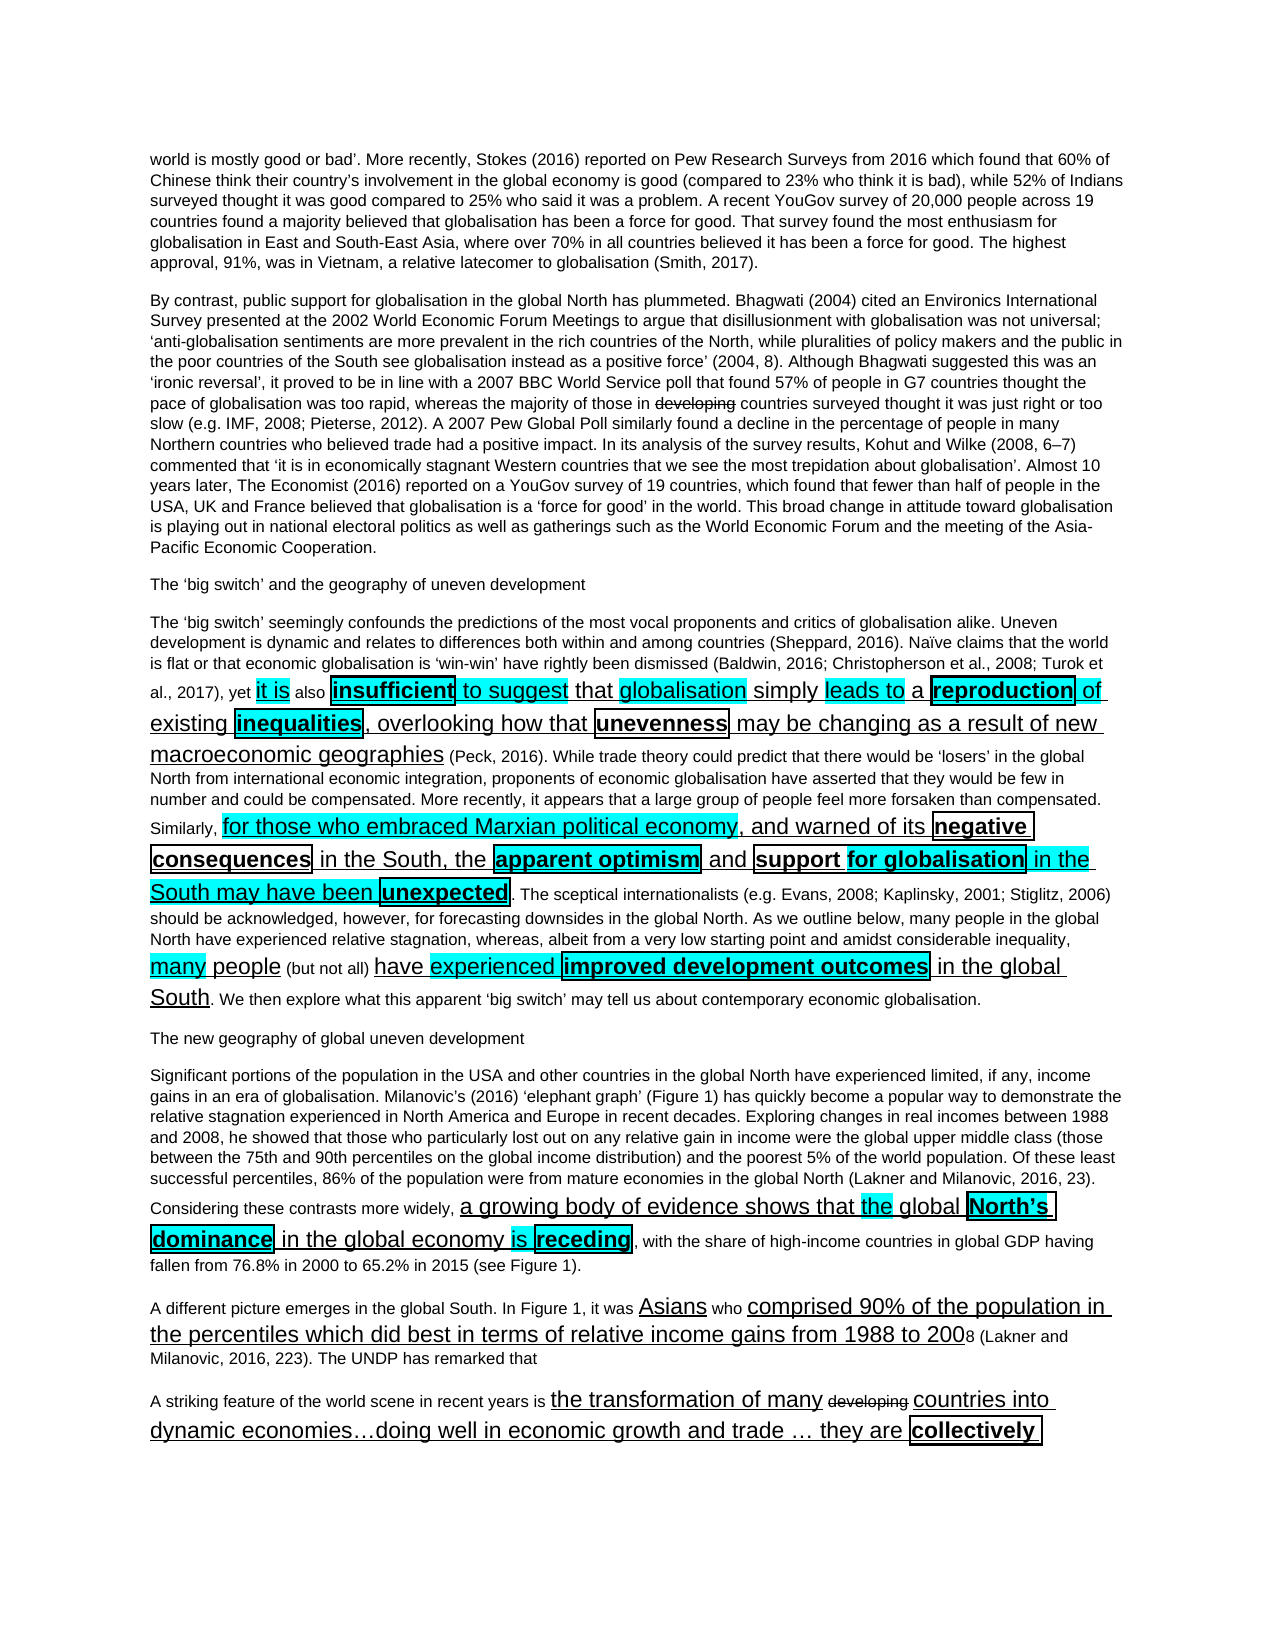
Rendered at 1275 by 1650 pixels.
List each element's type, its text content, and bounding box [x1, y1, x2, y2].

text The ‘big switch’ seemingly confounds the predictions of the most vocal proponents and critics of globalisation alike. Uneven development is dynamic and relates to differences both within and among countries (Sheppard, 2016). Naïve claims that the world is flat or that economic globalisation is ‘win-win’ have rightly been dismissed (Baldwin, 2016; Christopherson et al., 2008; Turok et al., 2017), yet it is also insufficient to suggest that globalisation simply leads to a reproduction of existing inequalities, overlooking how that unevenness may be changing as a result of new macroeconomic geographies (Peck, 2016). While trade theory could predict that there would be ‘losers’ in the global North from international economic integration, proponents of economic globalisation have asserted that they would be few in number and could be compensated. More recently, it appears that a large group of people feel more forsaken than compensated. Similarly, for those who embraced Marxian political economy, and warned of its negative consequences in the South, the apparent optimism and support for globalisation in the South may have been unexpected. The sceptical internationalists (e.g. Evans, 2008; Kaplinsky, 2001; Stiglitz, 2006) should be acknowledged, however, for forecasting downsides in the global North. As we outline below, many people in the global North have experienced relative stagnation, whereas, albeit from a very low starting point and amidst considerable inequality, many people (but not all) have experienced improved development outcomes in the global South. We then explore what this apparent ‘big switch’ may tell us about contemporary economic globalisation. [150, 612, 1125, 1010]
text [150, 150, 1125, 272]
text By contrast, public support for globalisation in the global North has plummeted. Bhagwati (2004) cited an Environics International Survey presented at the 2002 World Economic Forum Meetings to argue that disillusionment with globalisation was not universal; ‘anti-globalisation sentiments are more prevalent in the rich countries of the North, while pluralities of policy makers and the public in the poor countries of the South see globalisation instead as a positive force’ (2004, 8). Although Bhagwati suggested this was an ‘ironic reversal’, it proved to be in line with a 2007 BBC World Service poll that found 57% of people in G7 countries thought the pace of globalisation was too rapid, whereas the majority of those in developing countries surveyed thought it was just right or too slow (e.g. IMF, 2008; Pieterse, 2012). A 2007 Pew Global Poll similarly found a decline in the percentage of people in many Northern countries who believed trade had a positive impact. In its analysis of the survey results, Kohut and Wilke (2008, 6–7) commented that ‘it is in economically stagnant Western countries that we see the most trepidation about globalisation’. Almost 10 years later, The Economist (2016) reported on a YouGov survey of 19 countries, which found that fewer than half of people in the USA, UK and France believed that globalisation is a ‘force for good’ in the world. This broad change in attitude toward globalisation is playing out in national electoral politics as well as gatherings such as the World Economic Forum and the meeting of the Asia-Pacific Economic Cooperation. [150, 290, 1125, 557]
text The new geography of global uneven development [150, 1028, 1125, 1048]
text Significant portions of the population in the USA and other countries in the global North have experienced limited, if any, income gains in an era of globalisation. Milanovic’s (2016) ‘elephant graph’ (Figure 1) has quickly become a popular way to demonstrate the relative stagnation experienced in North America and Europe in recent decades. Exploring changes in real incomes between 1988 and 2008, he showed that those who particularly lost out on any relative gain in income were the global upper middle class (those between the 75th and 90th percentiles on the global income distribution) and the poorest 5% of the world population. Of these least successful percentiles, 86% of the population were from mature economies in the global North (Lakner and Milanovic, 2016, 23). Considering these contrasts more widely, a growing body of evidence shows that the global North’s dominance in the global economy is receding, with the share of high-income countries in global GDP having fallen from 76.8% in 2000 to 65.2% in 2015 (see Figure 1). [150, 1066, 1125, 1274]
text A different picture emerges in the global South. In Figure 1, it was Asians who comprised 90% of the population in the percentiles which did best in terms of relative income gains from 1988 to 2008 (Lakner and Milanovic, 2016, 223). The UNDP has remarked that [150, 1293, 1125, 1368]
text The ‘big switch’ and the geography of uneven development [150, 575, 1125, 594]
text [150, 1386, 1125, 1446]
